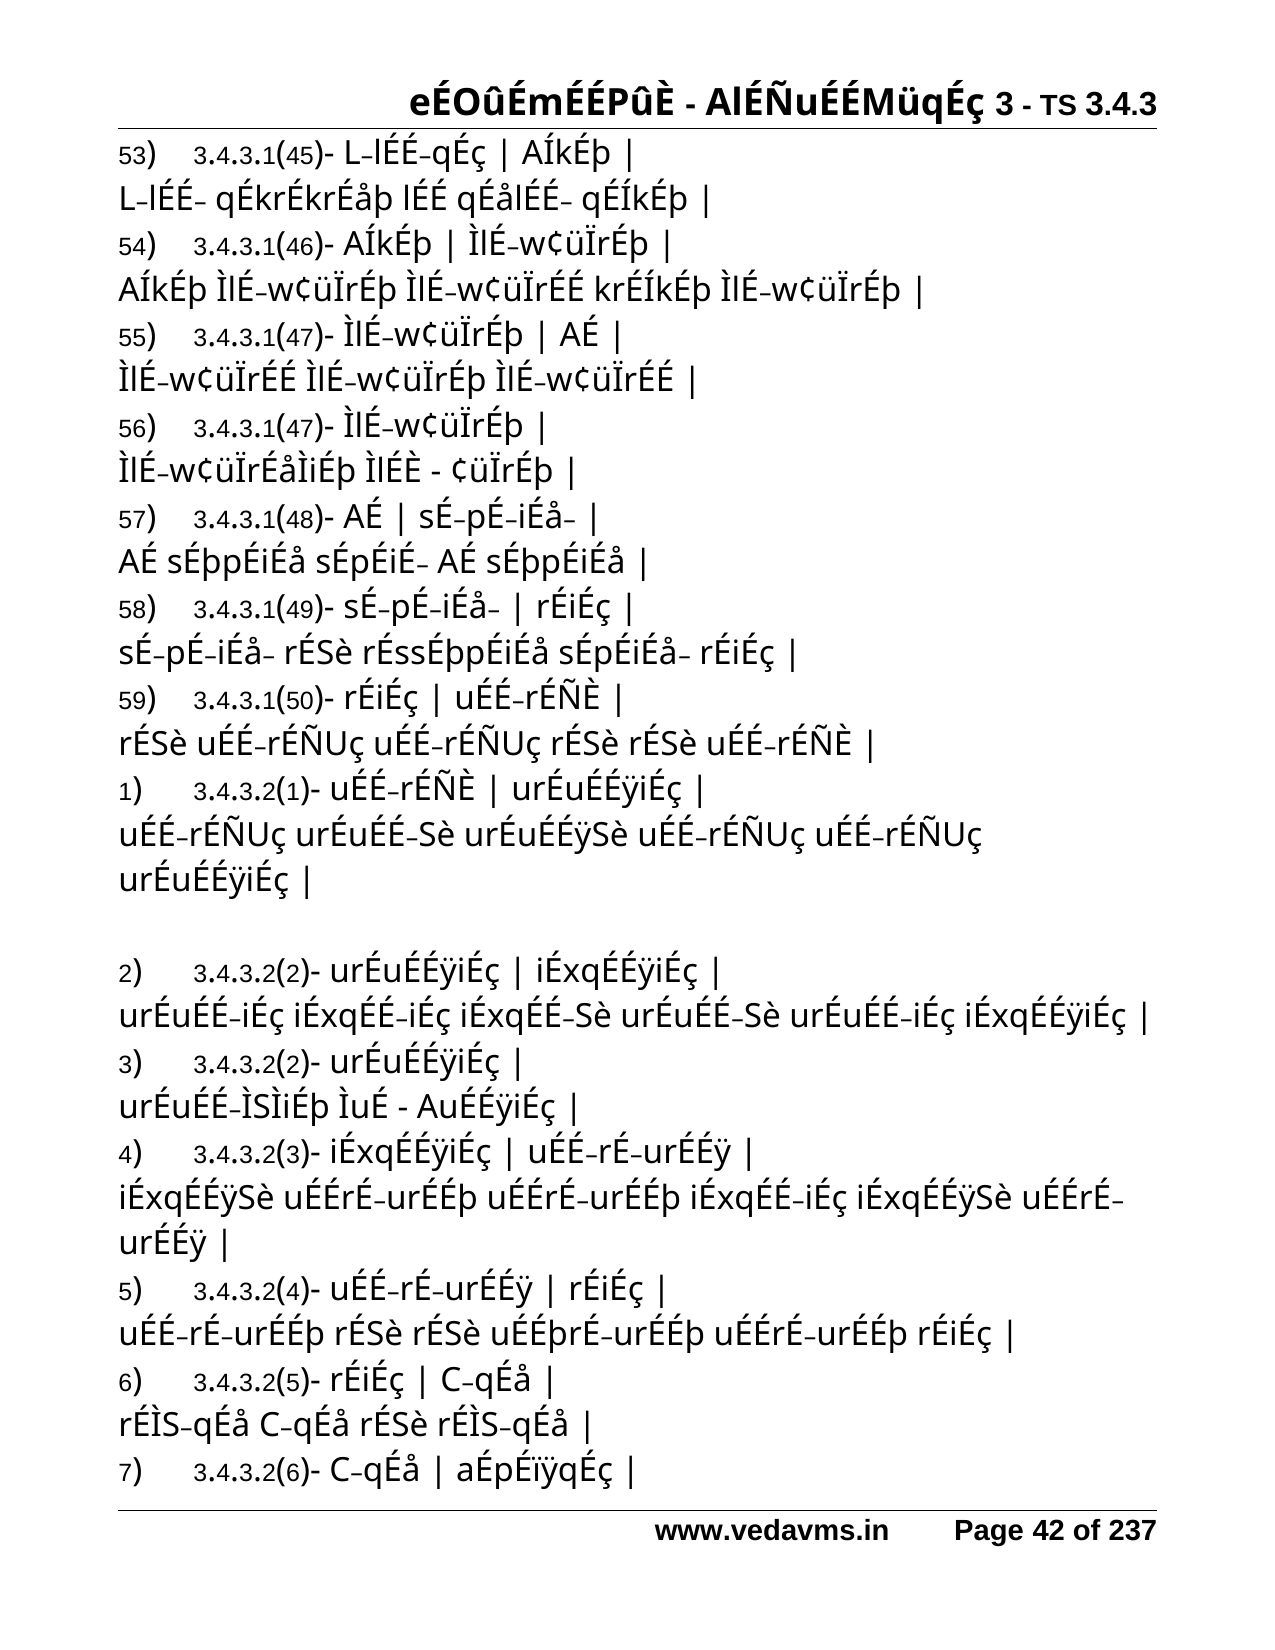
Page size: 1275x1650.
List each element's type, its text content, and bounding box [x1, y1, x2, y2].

text 57) 3.4.3.1(48)- AÉ | sÉ–pÉ–iÉå– | [118, 492, 1157, 538]
text iÉxqÉÉÿSè uÉÉrÉ–urÉÉþ uÉÉrÉ–urÉÉþ iÉxqÉÉ–iÉç iÉxqÉÉÿSè uÉÉrÉ–urÉÉÿ | [118, 1174, 1157, 1264]
text urÉuÉÉ–ÌSÌiÉþ ÌuÉ - AuÉÉÿiÉç | [118, 1083, 1157, 1128]
text uÉÉ–rÉ–urÉÉþ rÉSè rÉSè uÉÉþrÉ–urÉÉþ uÉÉrÉ–urÉÉþ rÉiÉç | [118, 1310, 1157, 1355]
text 4) 3.4.3.2(3)- iÉxqÉÉÿiÉç | uÉÉ–rÉ–urÉÉÿ | [118, 1128, 1157, 1174]
text uÉÉ–rÉÑUç urÉuÉÉ–Sè urÉuÉÉÿSè uÉÉ–rÉÑUç uÉÉ–rÉÑUç urÉuÉÉÿiÉç | [118, 810, 1157, 901]
text 55) 3.4.3.1(47)- ÌlÉ–w¢üÏrÉþ | AÉ | [118, 311, 1157, 356]
text 53) 3.4.3.1(45)- L–lÉÉ–qÉç | AÍkÉþ | [118, 129, 1157, 174]
text sÉ–pÉ–iÉå– rÉSè rÉssÉþpÉiÉå sÉpÉiÉå– rÉiÉç | [118, 629, 1157, 674]
text urÉuÉÉ–iÉç iÉxqÉÉ–iÉç iÉxqÉÉ–Sè urÉuÉÉ–Sè urÉuÉÉ–iÉç iÉxqÉÉÿiÉç | [118, 992, 1157, 1037]
text 6) 3.4.3.2(5)- rÉiÉç | C–qÉå | [118, 1355, 1157, 1401]
text 1) 3.4.3.2(1)- uÉÉ–rÉÑÈ | urÉuÉÉÿiÉç | [118, 765, 1157, 810]
text ÌlÉ–w¢üÏrÉåÌiÉþ ÌlÉÈ - ¢üÏrÉþ | [118, 447, 1157, 492]
text AÍkÉþ ÌlÉ–w¢üÏrÉþ ÌlÉ–w¢üÏrÉÉ krÉÍkÉþ ÌlÉ–w¢üÏrÉþ | [118, 265, 1157, 311]
text 2) 3.4.3.2(2)- urÉuÉÉÿiÉç | iÉxqÉÉÿiÉç | [118, 947, 1157, 992]
text 5) 3.4.3.2(4)- uÉÉ–rÉ–urÉÉÿ | rÉiÉç | [118, 1264, 1157, 1310]
text 7) 3.4.3.2(6)- C–qÉå | aÉpÉïÿqÉç | [118, 1446, 1157, 1492]
text 3) 3.4.3.2(2)- urÉuÉÉÿiÉç | [118, 1037, 1157, 1083]
text 54) 3.4.3.1(46)- AÍkÉþ | ÌlÉ–w¢üÏrÉþ | [118, 220, 1157, 265]
text 56) 3.4.3.1(47)- ÌlÉ–w¢üÏrÉþ | [118, 402, 1157, 447]
text ÌlÉ–w¢üÏrÉÉ ÌlÉ–w¢üÏrÉþ ÌlÉ–w¢üÏrÉÉ | [118, 356, 1157, 402]
text 58) 3.4.3.1(49)- sÉ–pÉ–iÉå– | rÉiÉç | [118, 583, 1157, 629]
text rÉSè uÉÉ–rÉÑUç uÉÉ–rÉÑUç rÉSè rÉSè uÉÉ–rÉÑÈ | [118, 719, 1157, 765]
text L–lÉÉ– qÉkrÉkrÉåþ lÉÉ qÉålÉÉ– qÉÍkÉþ | [118, 174, 1157, 220]
text rÉÌS–qÉå C–qÉå rÉSè rÉÌS–qÉå | [118, 1401, 1157, 1446]
text AÉ sÉþpÉiÉå sÉpÉiÉ– AÉ sÉþpÉiÉå | [118, 538, 1157, 583]
text 59) 3.4.3.1(50)- rÉiÉç | uÉÉ–rÉÑÈ | [118, 674, 1157, 719]
